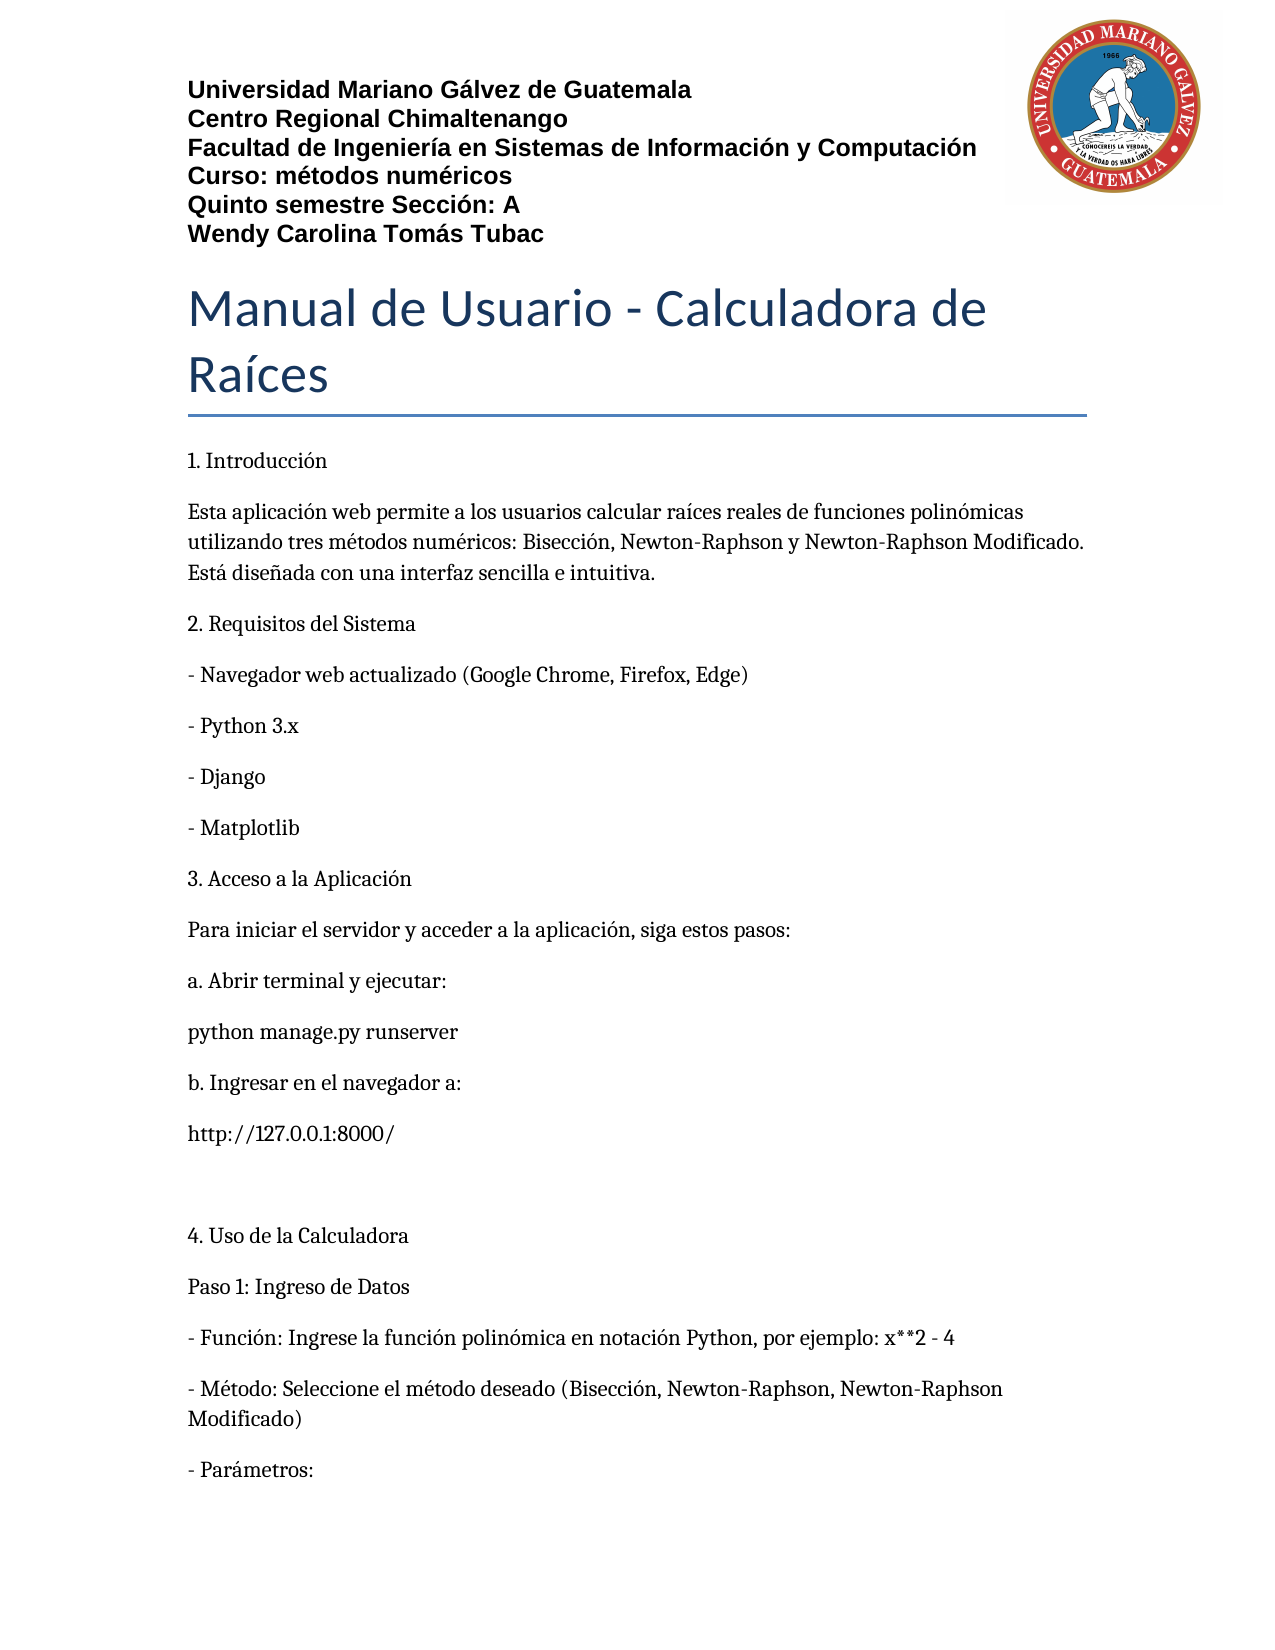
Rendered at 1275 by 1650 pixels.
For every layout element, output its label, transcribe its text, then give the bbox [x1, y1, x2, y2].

text Esta aplicación web permite a los usuarios calcular raíces reales de funciones polinómicas utilizando tres métodos numéricos: Bisección, Newton-Raphson y Newton-Raphson Modificado. Está diseñada con una interfaz sencilla e intuitiva. [187, 499, 1087, 586]
title Manual de Usuario - Calculadora de Raíces [187, 274, 1087, 417]
text Paso 1: Ingreso de Datos [187, 1274, 1087, 1300]
text 3. Acceso a la Aplicación [187, 866, 1087, 892]
text - Método: Seleccione el método deseado (Bisección, Newton-Raphson, Newton-Raphson Modificado) [187, 1376, 1087, 1432]
text - Python 3.x [187, 712, 1087, 739]
text a. Abrir terminal y ejecutar: [187, 968, 1087, 994]
text b. Ingresar en el navegador a: [187, 1070, 1087, 1096]
text python manage.py runserver [187, 1019, 1087, 1045]
picture [1004, 10, 1224, 205]
text 2. Requisitos del Sistema [187, 610, 1087, 637]
text Para iniciar el servidor y acceder a la aplicación, siga estos pasos: [187, 917, 1087, 943]
text http://127.0.0.1:8000/ [187, 1121, 1087, 1147]
text - Django [187, 763, 1087, 790]
text 4. Uso de la Calculadora [187, 1223, 1087, 1249]
text - Parámetros: [187, 1457, 1087, 1483]
text - Navegador web actualizado (Google Chrome, Firefox, Edge) [187, 661, 1087, 688]
text - Matplotlib [187, 814, 1087, 841]
text - Función: Ingrese la función polinómica en notación Python, por ejemplo: x**2 - 4 [187, 1325, 1087, 1351]
text 1. Introducción [187, 448, 1087, 474]
